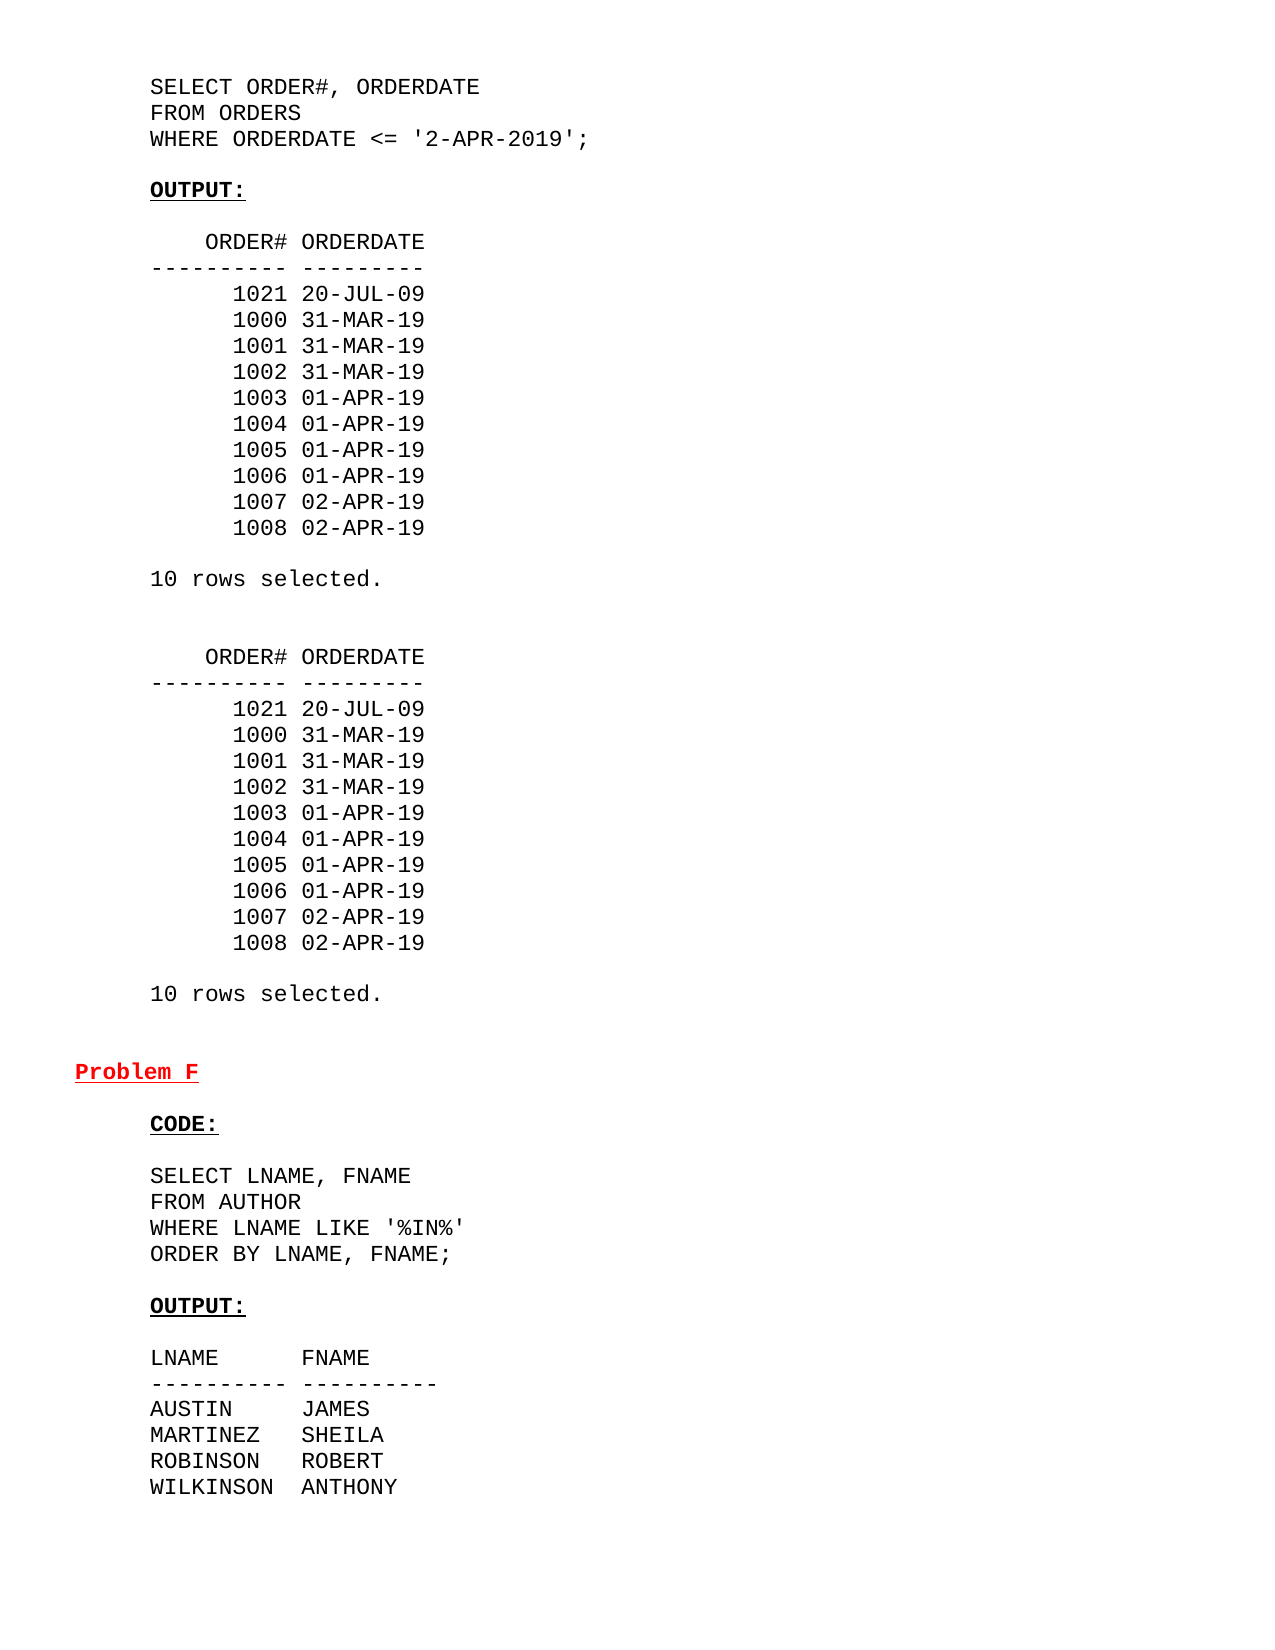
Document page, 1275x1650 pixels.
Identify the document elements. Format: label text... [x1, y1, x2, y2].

text 1008 02-APR-19 [150, 931, 1200, 957]
text WHERE ORDERDATE <= '2-APR-2019'; [150, 127, 1200, 153]
text 1003 01-APR-19 [150, 801, 1200, 827]
text 1004 01-APR-19 [150, 827, 1200, 853]
text ORDER# ORDERDATE [150, 646, 1200, 672]
text FROM ORDERS [150, 101, 1200, 127]
text FROM AUTHOR [150, 1190, 1200, 1216]
text WHERE LNAME LIKE '%IN%' [150, 1216, 1200, 1242]
text 1002 31-MAR-19 [150, 360, 1200, 386]
text 1008 02-APR-19 [150, 516, 1200, 542]
text ORDER# ORDERDATE [150, 231, 1200, 257]
text 10 rows selected. [150, 983, 1200, 1009]
text LNAME FNAME [150, 1346, 1200, 1372]
text CODE: [150, 1112, 1200, 1138]
text 1021 20-JUL-09 [150, 697, 1200, 723]
text AUSTIN JAMES [150, 1398, 1200, 1424]
text 1007 02-APR-19 [150, 905, 1200, 931]
text ---------- --------- [150, 672, 1200, 697]
text 1004 01-APR-19 [150, 412, 1200, 438]
text OUTPUT: [150, 179, 1200, 205]
text ORDER BY LNAME, FNAME; [150, 1242, 1200, 1268]
text 1006 01-APR-19 [150, 879, 1200, 905]
text ---------- ---------- [150, 1372, 1200, 1398]
text 1007 02-APR-19 [150, 490, 1200, 516]
text 1005 01-APR-19 [150, 438, 1200, 464]
text 1003 01-APR-19 [150, 386, 1200, 412]
text 1005 01-APR-19 [150, 853, 1200, 879]
text 1001 31-MAR-19 [150, 749, 1200, 775]
text ---------- --------- [150, 257, 1200, 282]
text 1000 31-MAR-19 [150, 723, 1200, 749]
text 1000 31-MAR-19 [150, 308, 1200, 334]
text WILKINSON ANTHONY [150, 1476, 1200, 1502]
text ROBINSON ROBERT [150, 1450, 1200, 1476]
text SELECT LNAME, FNAME [150, 1164, 1200, 1190]
text 1002 31-MAR-19 [150, 775, 1200, 801]
text Problem F [75, 1061, 1200, 1087]
text OUTPUT: [150, 1294, 1200, 1320]
text MARTINEZ SHEILA [150, 1424, 1200, 1450]
text 10 rows selected. [150, 568, 1200, 594]
text 1006 01-APR-19 [150, 464, 1200, 490]
text 1021 20-JUL-09 [150, 282, 1200, 308]
text 1001 31-MAR-19 [150, 334, 1200, 360]
text SELECT ORDER#, ORDERDATE [150, 75, 1200, 101]
